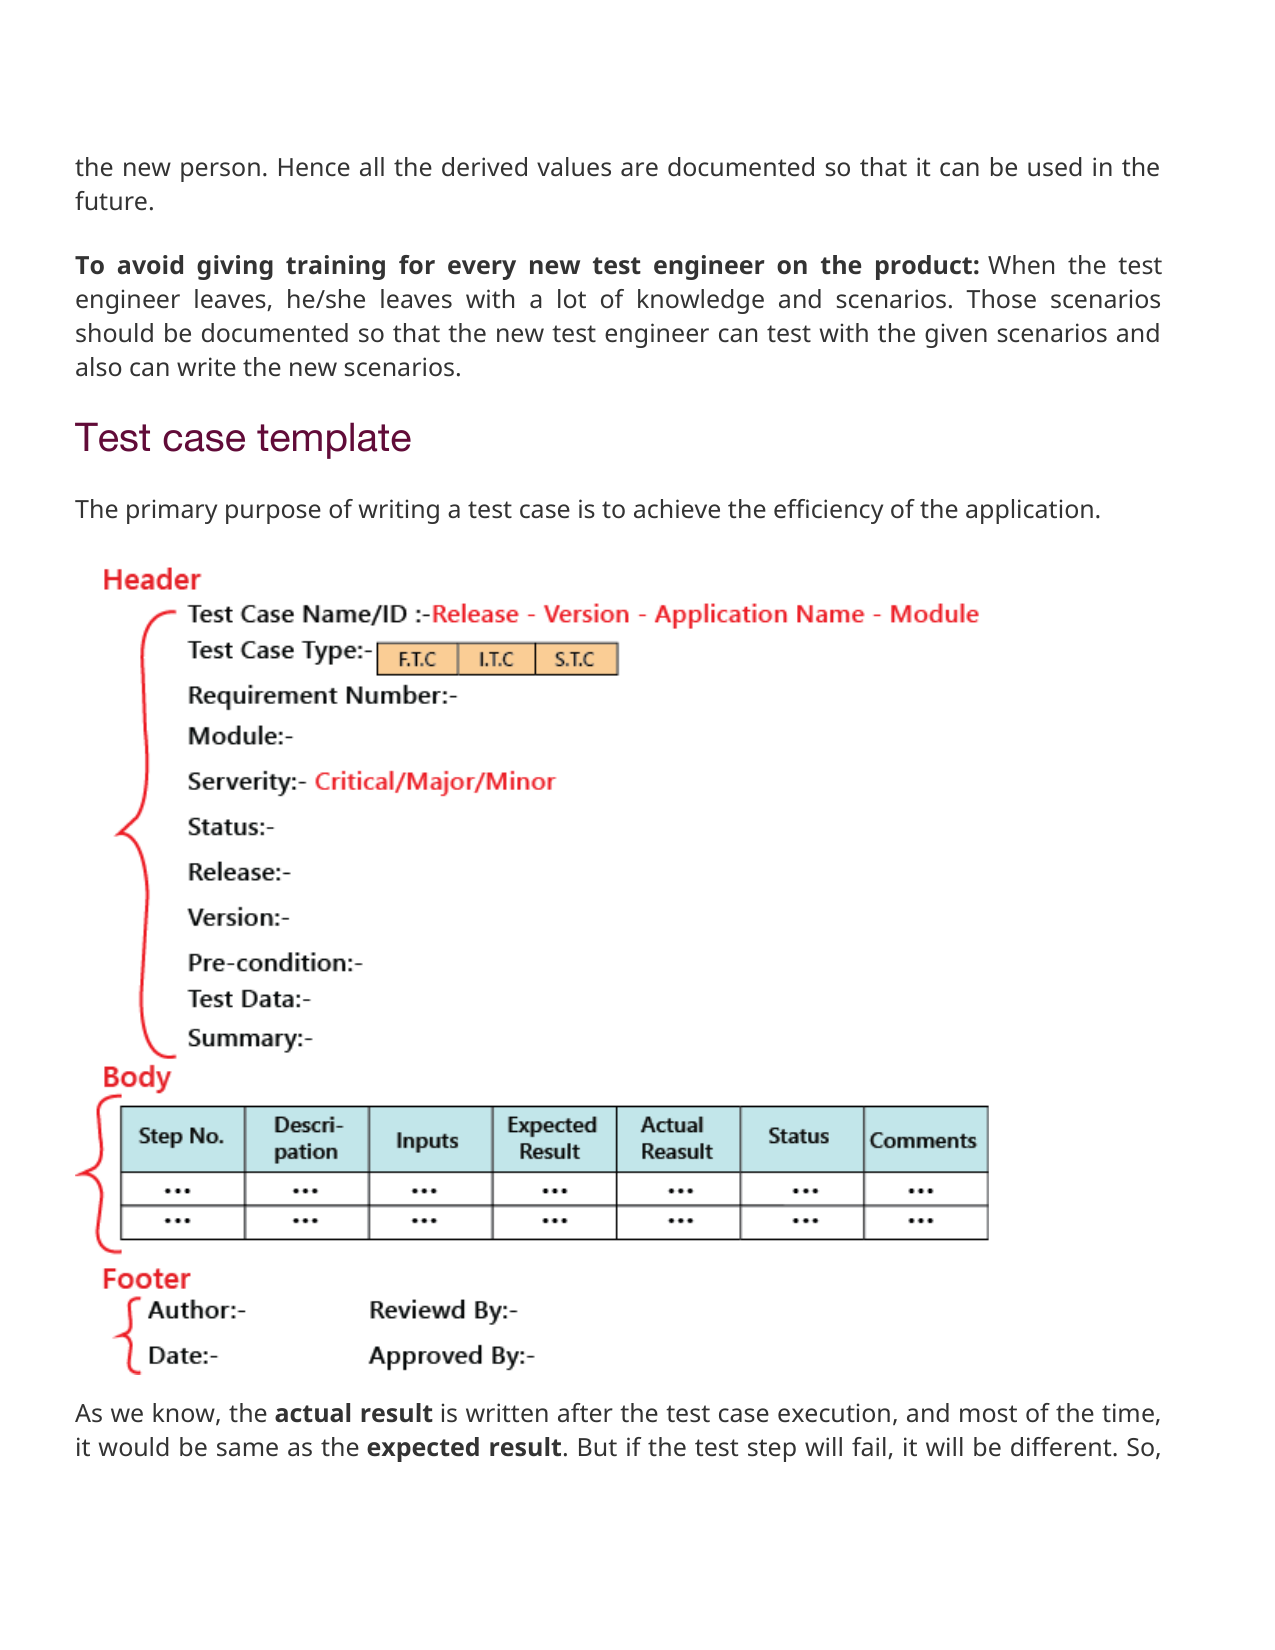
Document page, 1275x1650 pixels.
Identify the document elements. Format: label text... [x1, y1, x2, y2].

subtitle Test case template [75, 413, 1162, 463]
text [75, 150, 1162, 218]
text The primary purpose of writing a test case is to achieve the efficiency of the application. [75, 492, 1162, 526]
text To avoid giving training for every new test engineer on the product: When the test engineer leaves, he/she leaves with a lot of knowledge and scenarios. Those scenarios should be documented so that the new test engineer can test with the given scenarios and also can write the new scenarios. [75, 247, 1162, 383]
picture [75, 546, 989, 1375]
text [75, 1396, 1162, 1464]
